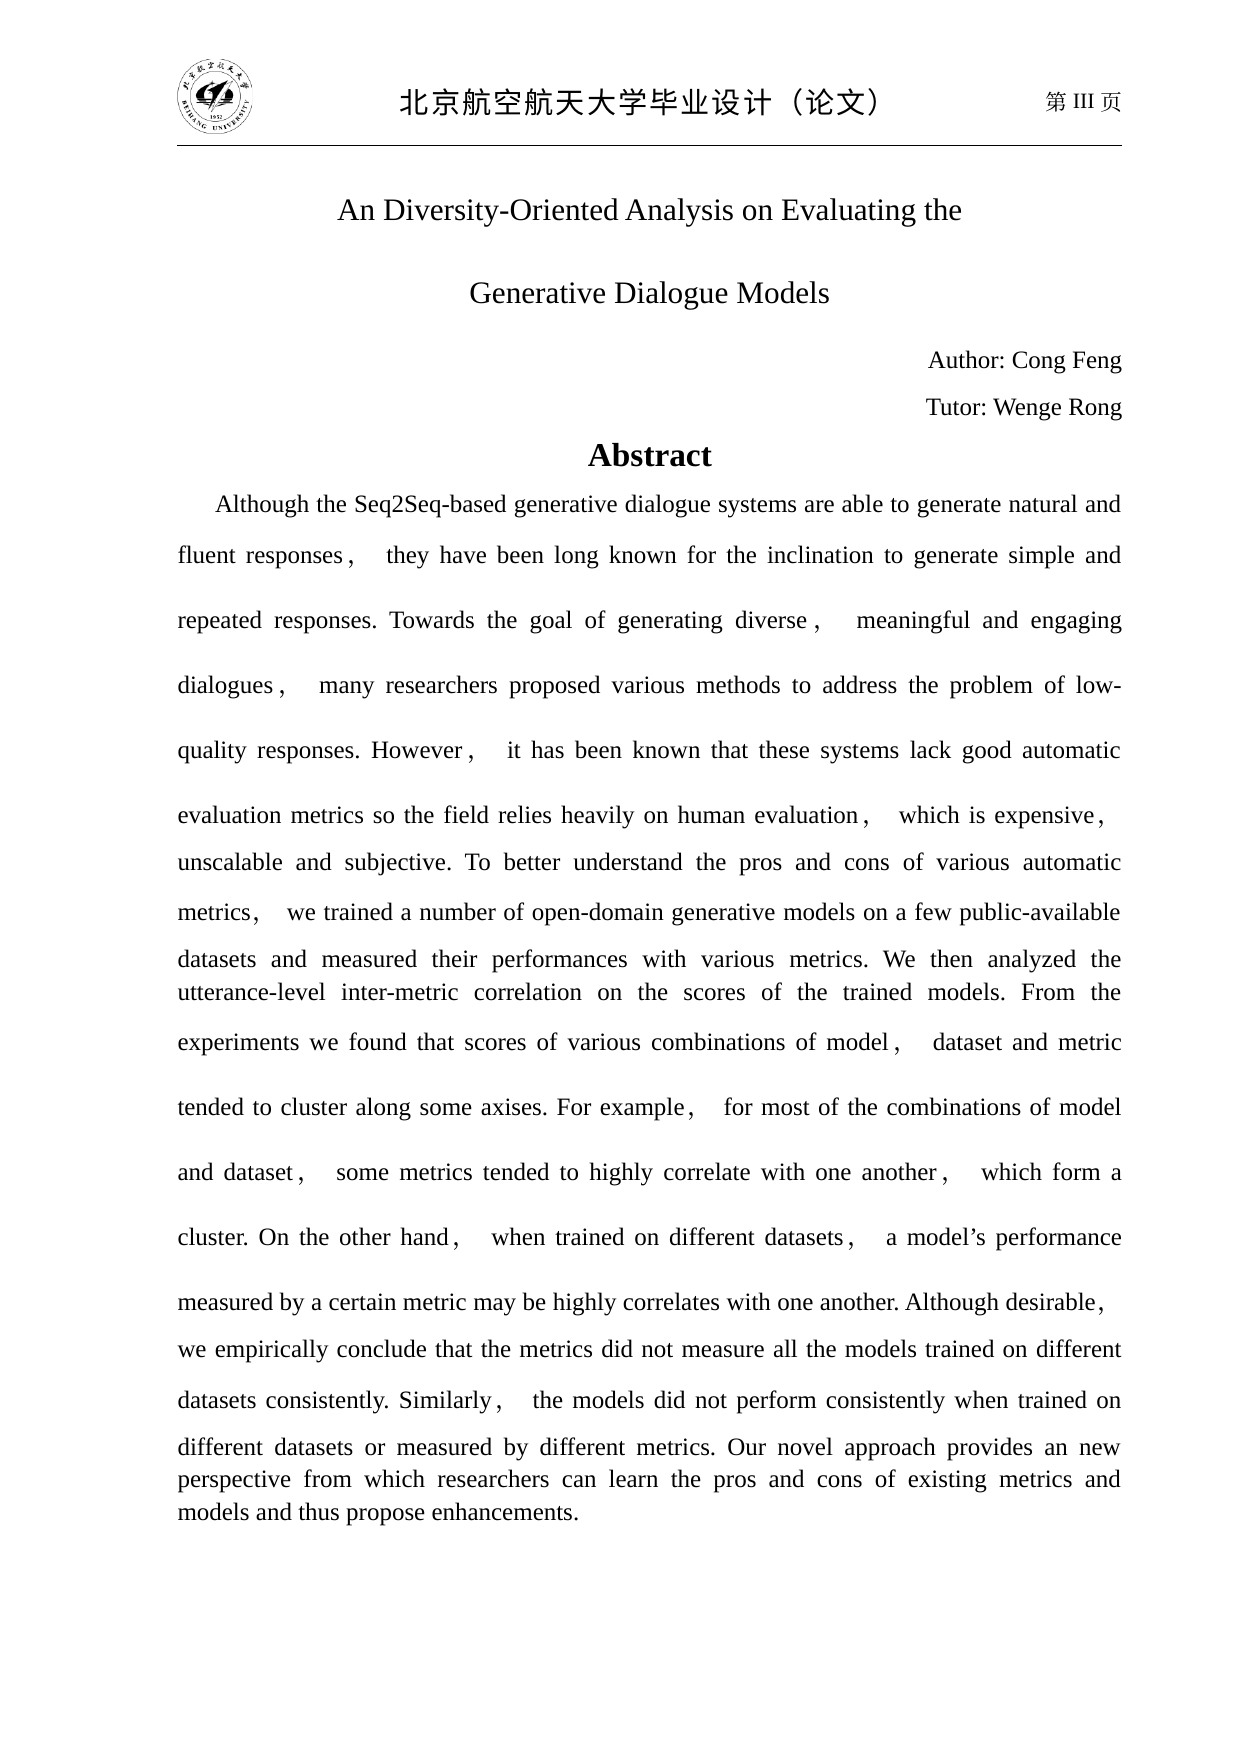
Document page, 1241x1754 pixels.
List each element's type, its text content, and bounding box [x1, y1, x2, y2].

text Abstract [177, 422, 1122, 487]
text An Diversity-Oriented Analysis on Evaluating the [177, 177, 1122, 242]
picture [177, 59, 253, 134]
text Tutor: Wenge Rong [177, 390, 1122, 422]
text Author: Cong Feng [177, 343, 1122, 376]
text Although the Seq2Seq-based generative dialogue systems are able to generate natural and fluent responses， they have been long known for the inclination to generate simple and repeated responses. Towards the goal of generating diverse， meaningful and engaging dialogues， many researchers proposed various methods to address the problem of low-quality responses. However， it has been known that these systems lack good automatic evaluation metrics so the field relies heavily on human evaluation， which is expensive， unscalable and subjective. To better understand the pros and cons of various automatic metrics， we trained a number of open-domain generative models on a few public-available datasets and measured their performances with various metrics. We then analyzed the utterance-level inter-metric correlation on the scores of the trained models. From the experiments we found that scores of various combinations of model， dataset and metric tended to cluster along some axises. For example， for most of the combinations of model and dataset， some metrics tended to highly correlate with one another， which form a cluster. On the other hand， when trained on different datasets， a model’s performance measured by a certain metric may be highly correlates with one another. Although desirable， we empirically conclude that the metrics did not measure all the models trained on different datasets consistently. Similarly， the models did not perform consistently when trained on different datasets or measured by different metrics. Our novel approach provides an new perspective from which researchers can learn the pros and cons of existing metrics and models and thus propose enhancements. [177, 487, 1122, 1527]
text Generative Dialogue Models [177, 260, 1122, 325]
